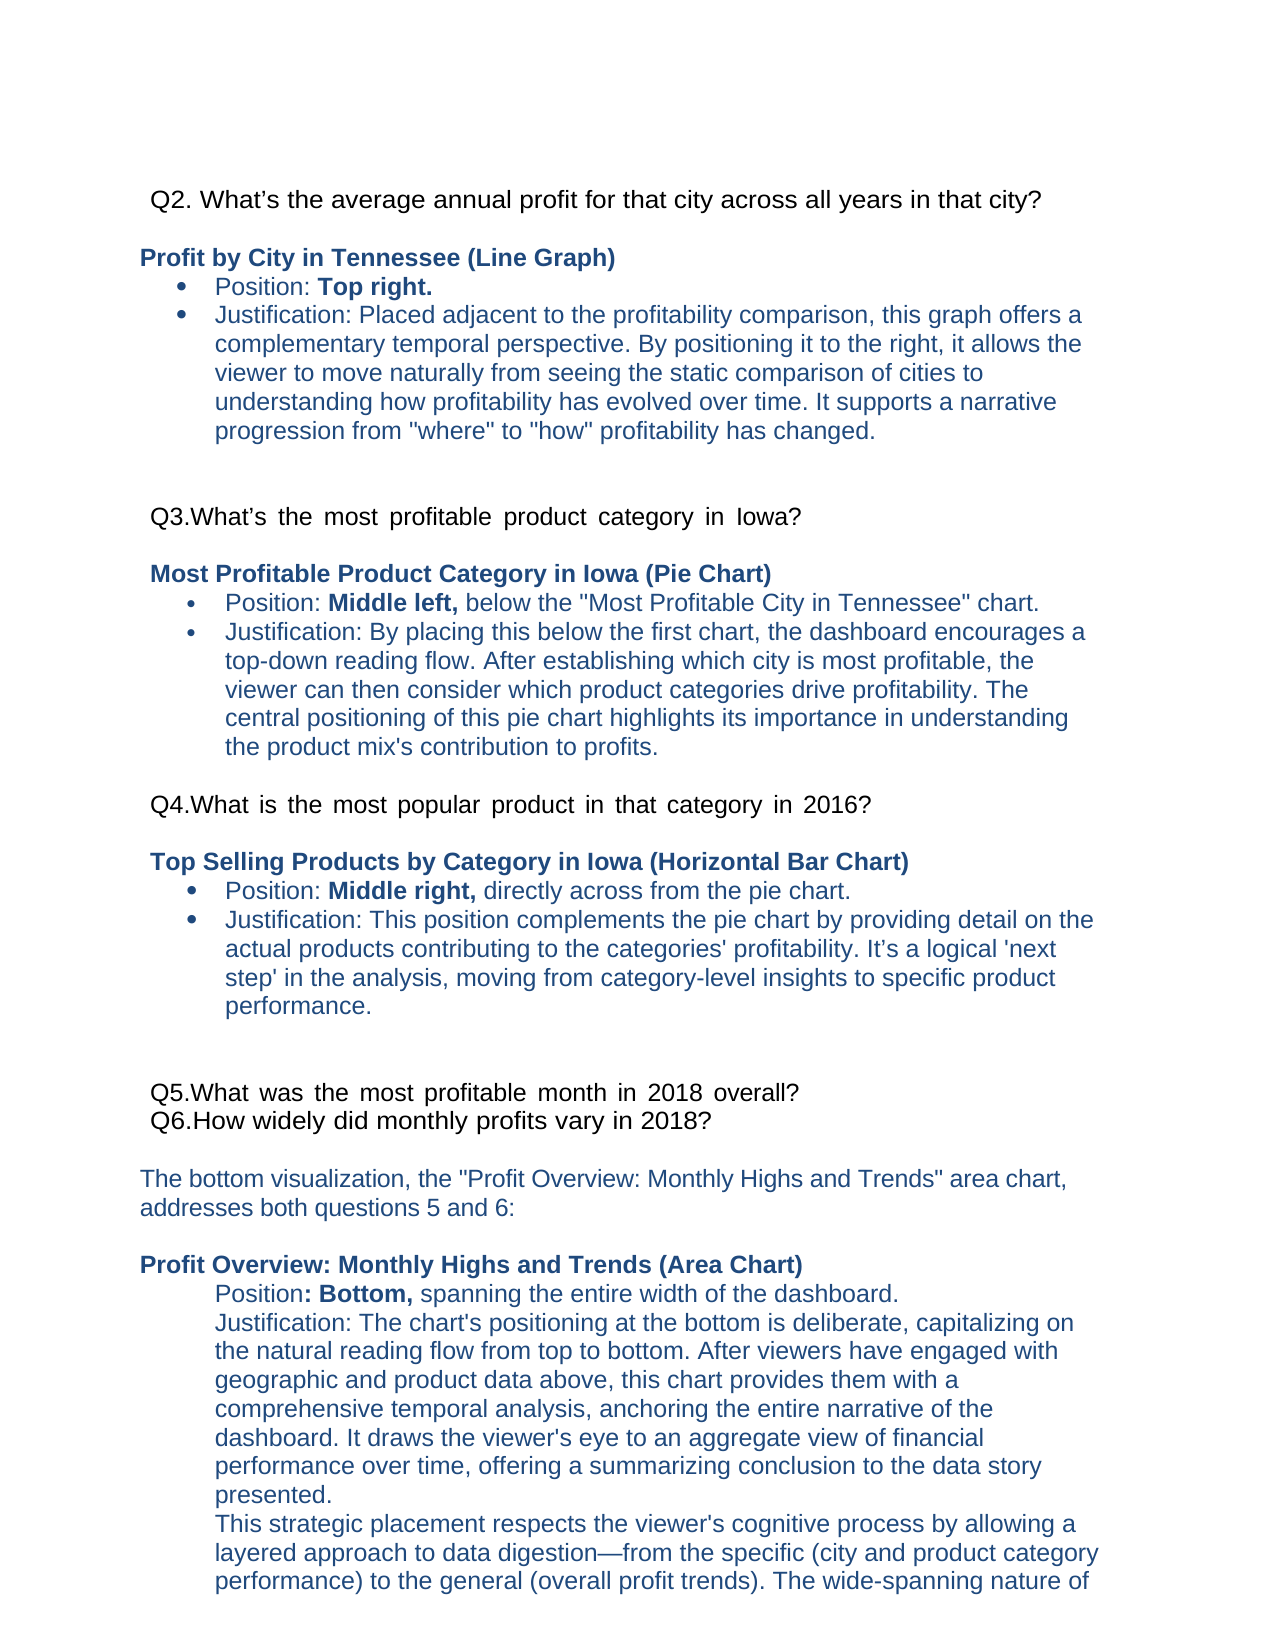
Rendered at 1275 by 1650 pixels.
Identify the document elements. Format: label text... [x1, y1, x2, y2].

text Q3.What’s the most profitable product category in Iowa? [150, 502, 1104, 531]
text Q2. What’s the average annual profit for that city across all years in that city? [150, 185, 1104, 214]
list Position: Top right. [177, 272, 1104, 301]
list Position: Middle left, below the "Most Profitable City in Tennessee" chart. [187, 588, 1104, 617]
list Justification: Placed adjacent to the profitability comparison, this graph offers a complementary temporal perspective. By positioning it to the right, it allows the viewer to move naturally from seeing the static comparison of cities to understanding how profitability has evolved over time. It supports a narrative progression from "where" to "how" profitability has changed. [177, 301, 1104, 444]
text Most Profitable Product Category in Iowa (Pie Chart) [150, 559, 1104, 588]
text Q6.How widely did monthly profits vary in 2018? [150, 1106, 1104, 1135]
list Position: Middle right, directly across from the pie chart. [187, 876, 1104, 905]
list Justification: This position complements the pie chart by providing detail on the actual products contributing to the categories' profitability. It’s a logical 'next step' in the analysis, moving from category-level insights to specific product performance. [187, 905, 1104, 1020]
list Justification: By placing this below the first chart, the dashboard encourages a top-down reading flow. After establishing which city is most profitable, the viewer can then consider which product categories drive profitability. The central positioning of this pie chart highlights its importance in understanding the product mix's contribution to profits. [187, 617, 1104, 761]
text Top Selling Products by Category in Iowa (Horizontal Bar Chart) [150, 847, 1104, 876]
text Profit Overview: Monthly Highs and Trends (Area Chart) [139, 1250, 1104, 1279]
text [214, 1509, 1104, 1595]
text Q4.What is the most popular product in that category in 2016? [150, 790, 1104, 818]
text Profit by City in Tennessee (Line Graph) [139, 243, 1104, 272]
text Justification: The chart's positioning at the bottom is deliberate, capitalizing on the natural reading flow from top to bottom. After viewers have engaged with geographic and product data above, this chart provides them with a comprehensive temporal analysis, anchoring the entire narrative of the dashboard. It draws the viewer's eye to an aggregate view of financial performance over time, offering a summarizing conclusion to the data story presented. [214, 1307, 1104, 1509]
text The bottom visualization, the "Profit Overview: Monthly Highs and Trends" area chart, addresses both questions 5 and 6: [139, 1164, 1104, 1221]
text Position: Bottom, spanning the entire width of the dashboard. [214, 1279, 1104, 1307]
text Q5.What was the most profitable month in 2018 overall? [150, 1077, 1104, 1106]
